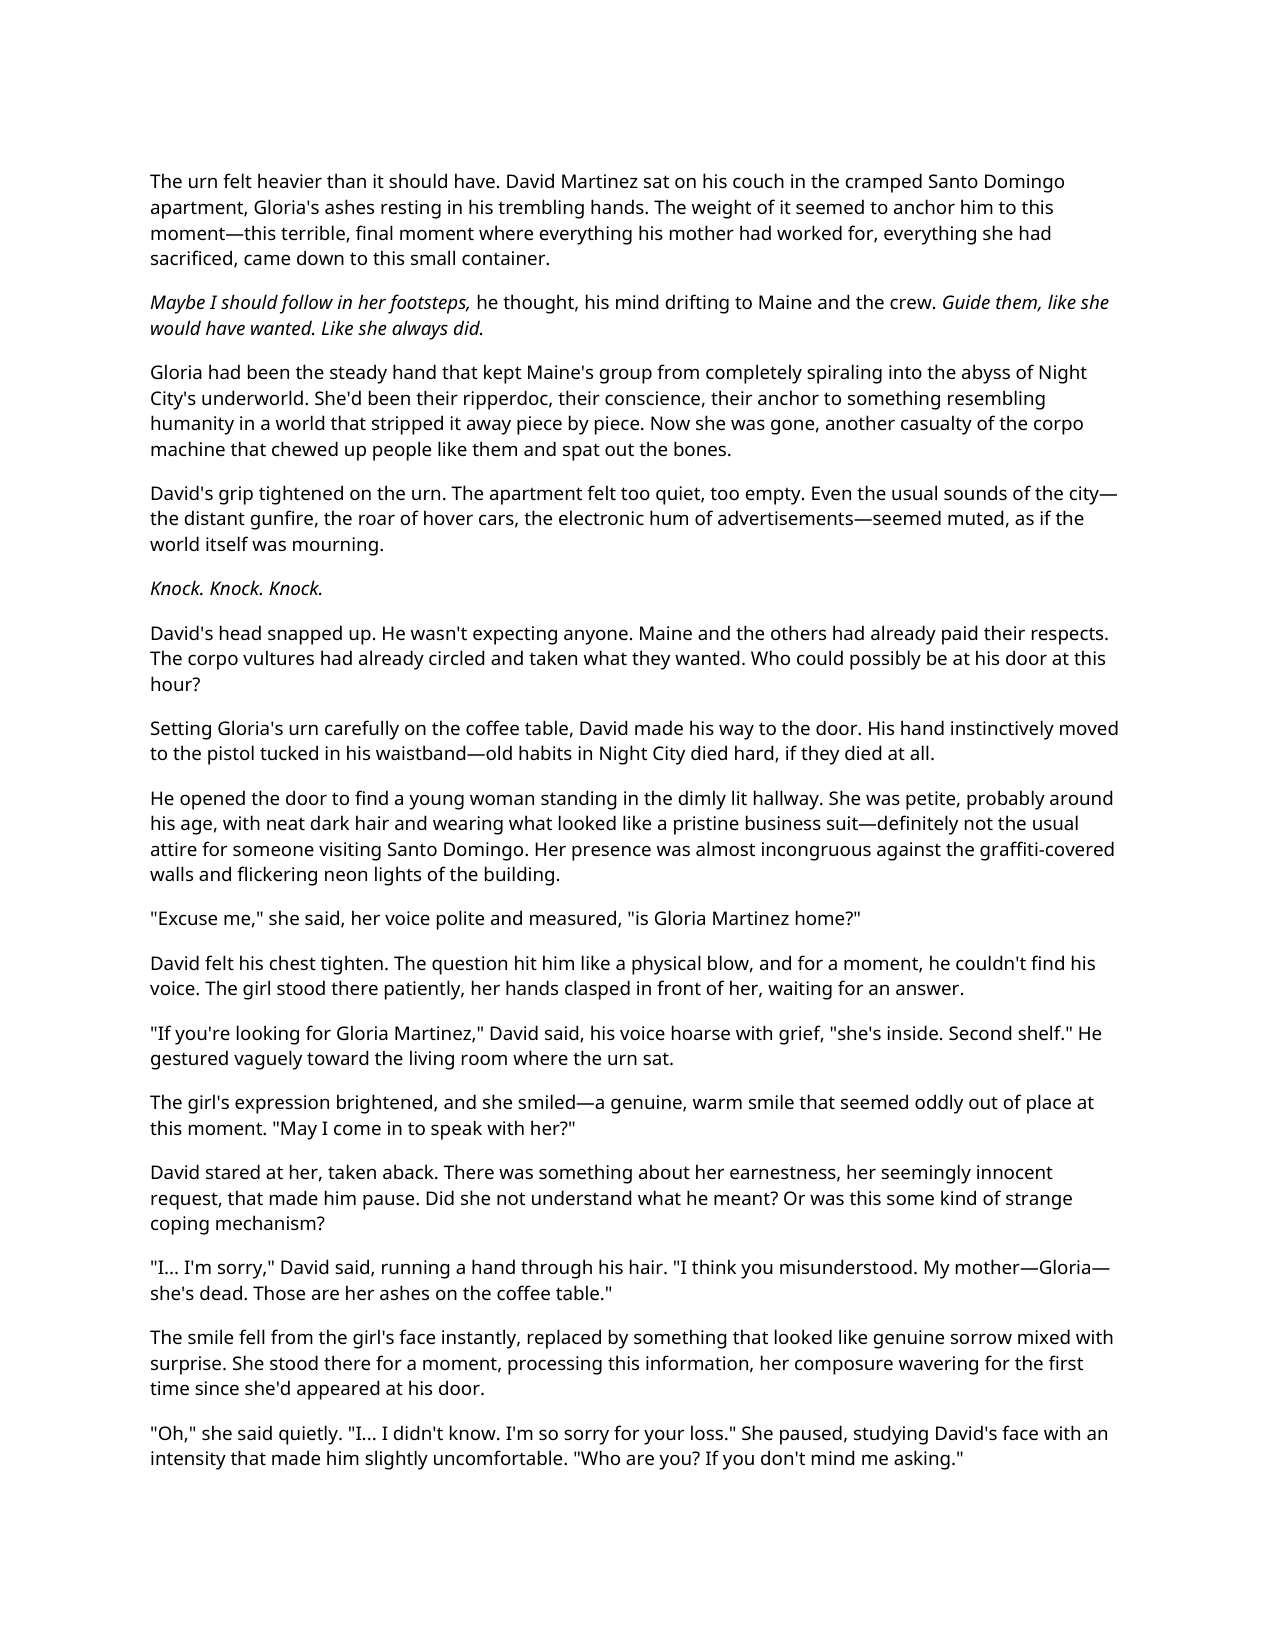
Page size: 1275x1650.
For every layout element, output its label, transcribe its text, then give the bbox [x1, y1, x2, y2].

text He opened the door to find a young woman standing in the dimly lit hallway. She was petite, probably around his age, with neat dark hair and wearing what looked like a pristine business suit—definitely not the usual attire for someone visiting Santo Domingo. Her presence was almost incongruous against the graffiti-covered walls and flickering neon lights of the building. [150, 785, 1125, 887]
text David felt his chest tighten. The question hit him like a physical blow, and for a moment, he couldn't find his voice. The girl stood there patiently, her hands clasped in front of her, waiting for an answer. [150, 950, 1125, 1001]
text The urn felt heavier than it should have. David Martinez sat on his couch in the cramped Santo Domingo apartment, Gloria's ashes resting in his trembling hands. The weight of it seemed to anchor him to this moment—this terrible, final moment where everything his mother had worked for, everything she had sacrificed, came down to this small container. [150, 169, 1125, 271]
text The smile fell from the girl's face instantly, replaced by something that looked like genuine sorrow mixed with surprise. She stood there for a moment, processing this information, her composure wavering for the first time since she'd appeared at his door. [150, 1324, 1125, 1401]
text "Oh," she said quietly. "I... I didn't know. I'm so sorry for your loss." She paused, studying David's face with an intensity that made him slightly uncomfortable. "Who are you? If you don't mind me asking." [150, 1420, 1125, 1471]
text David's grip tightened on the urn. The apartment felt too quiet, too empty. Even the usual sounds of the city—the distant gunfire, the roar of hover cars, the electronic hum of advertisements—seemed muted, as if the world itself was mourning. [150, 480, 1125, 557]
text Setting Gloria's urn carefully on the coffee table, David made his way to the door. His hand instinctively moved to the pistol tucked in his waistband—old habits in Night City died hard, if they died at all. [150, 715, 1125, 766]
text "Excuse me," she said, her voice polite and measured, "is Gloria Martinez home?" [150, 906, 1125, 931]
text Knock. Knock. Knock. [150, 576, 1125, 601]
text "I... I'm sorry," David said, running a hand through his hair. "I think you misunderstood. My mother—Gloria—she's dead. Those are her ashes on the coffee table." [150, 1255, 1125, 1306]
text Maybe I should follow in her footsteps, he thought, his mind drifting to Maine and the crew. Guide them, like she would have wanted. Like she always did. [150, 289, 1125, 341]
text Gloria had been the steady hand that kept Maine's group from completely spiraling into the abyss of Night City's underworld. She'd been their ripperdoc, their conscience, their anchor to something resembling humanity in a world that stripped it away piece by piece. Now she was gone, another casualty of the corpo machine that chewed up people like them and spat out the bones. [150, 359, 1125, 461]
text "If you're looking for Gloria Martinez," David said, his voice hoarse with grief, "she's inside. Second shelf." He gestured vaguely toward the living room where the urn sat. [150, 1020, 1125, 1071]
text The girl's expression brightened, and she smiled—a genuine, warm smile that seemed oddly out of place at this moment. "May I come in to speak with her?" [150, 1089, 1125, 1141]
text David's head snapped up. He wasn't expecting anyone. Maine and the others had already paid their respects. The corpo vultures had already circled and taken what they wanted. Who could possibly be at his door at this hour? [150, 620, 1125, 696]
text David stared at her, taken aback. There was something about her earnestness, her seemingly innocent request, that made him pause. Did she not understand what he meant? Or was this some kind of strange coping mechanism? [150, 1159, 1125, 1236]
